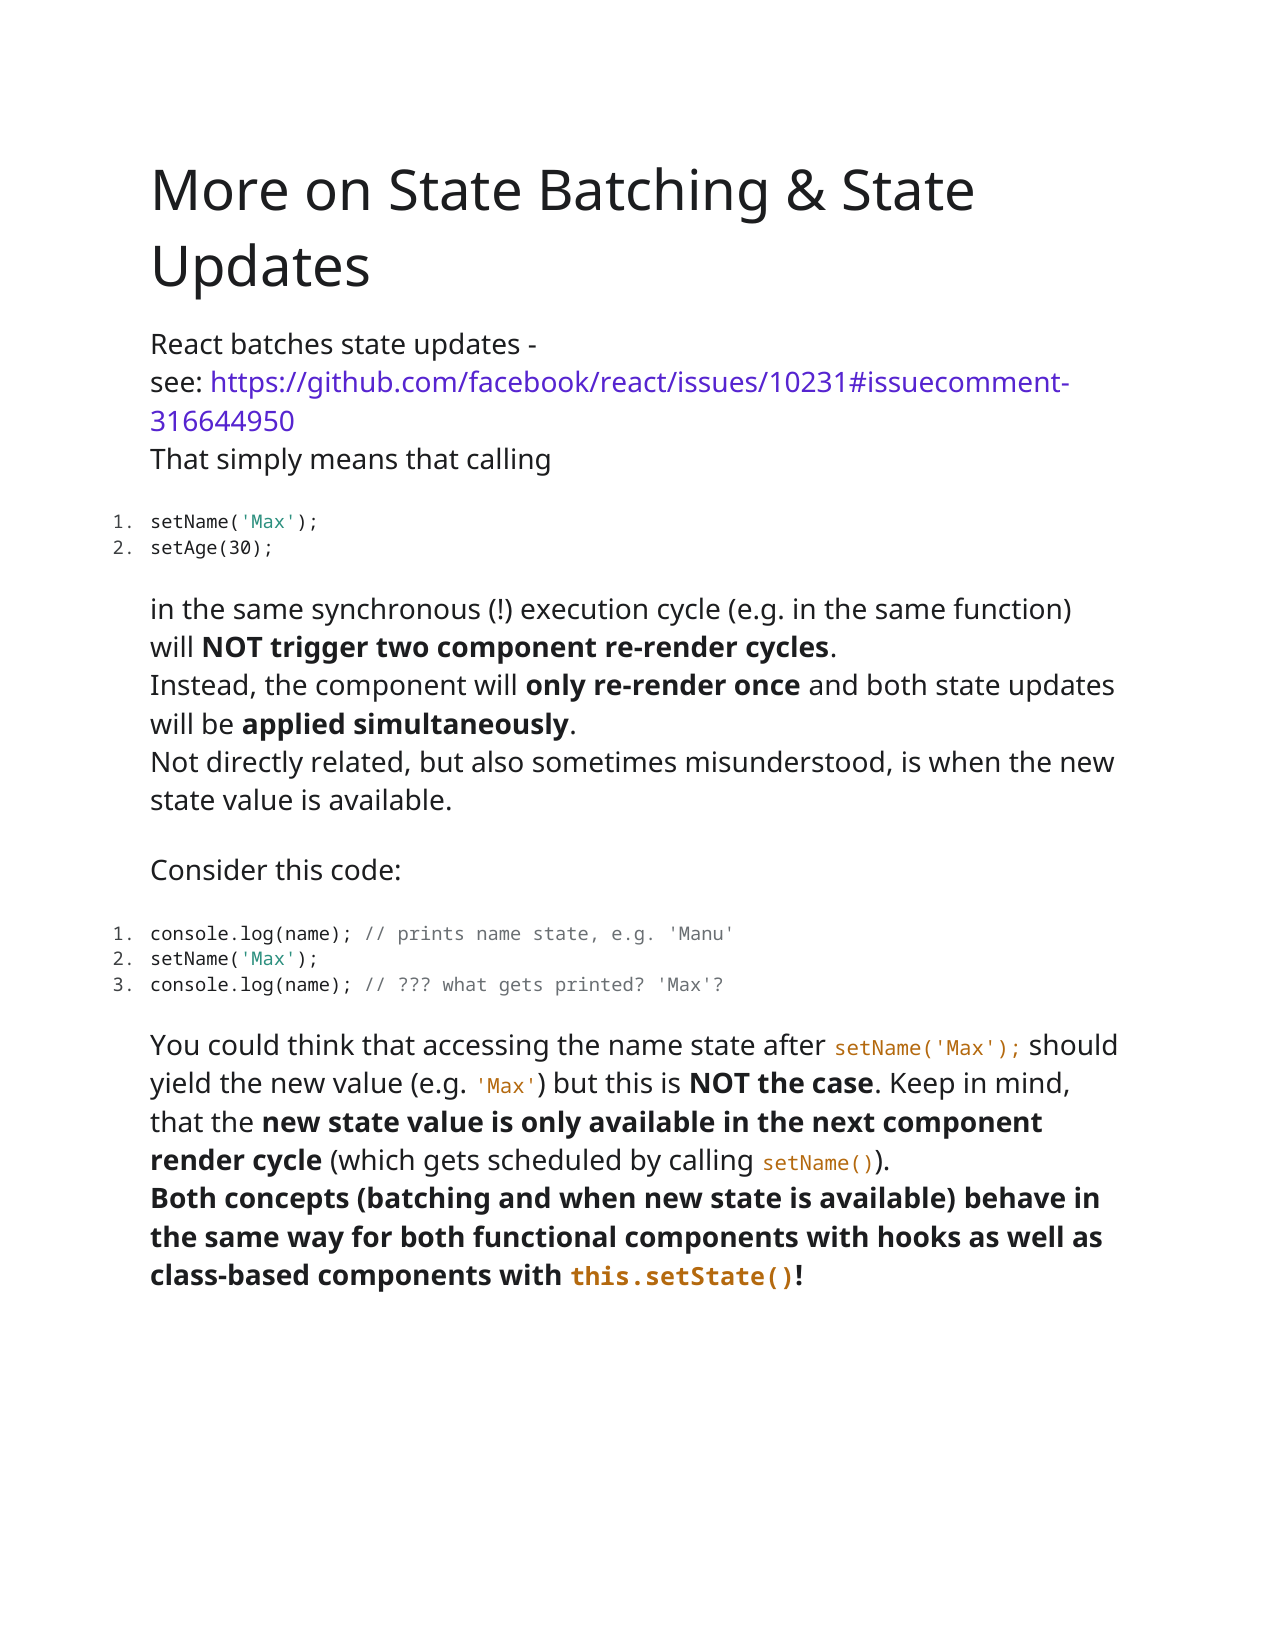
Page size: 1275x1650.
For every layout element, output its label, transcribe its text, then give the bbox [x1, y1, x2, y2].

list console.log(name); // ??? what gets printed? 'Max'? [112, 971, 1125, 996]
list setName('Max'); [112, 509, 1125, 534]
text Not directly related, but also sometimes misunderstood, is when the new state value is available. [150, 742, 1125, 819]
text Both concepts (batching and when new state is available) behave in the same way for both functional components with hooks as well as class-based components with this.setState()! [150, 1179, 1125, 1294]
text Consider this code: [150, 850, 1125, 888]
text More on State Batching & State Updates [150, 150, 1125, 303]
list console.log(name); // prints name state, e.g. 'Manu' [112, 920, 1125, 945]
list setName('Max'); [112, 945, 1125, 971]
list setAge(30); [112, 534, 1125, 560]
text React batches state updates - see: https://github.com/facebook/react/issues/10231#issuecomment-316644950 [150, 324, 1125, 439]
text That simply means that calling [150, 439, 1125, 477]
text in the same synchronous (!) execution cycle (e.g. in the same function) will NOT trigger two component re-render cycles. [150, 589, 1125, 666]
text Instead, the component will only re-render once and both state updates will be applied simultaneously. [150, 666, 1125, 742]
text You could think that accessing the name state after setName('Max'); should yield the new value (e.g. 'Max') but this is NOT the case. Keep in mind, that the new state value is only available in the next component render cycle (which gets scheduled by calling setName()). [150, 1026, 1125, 1179]
